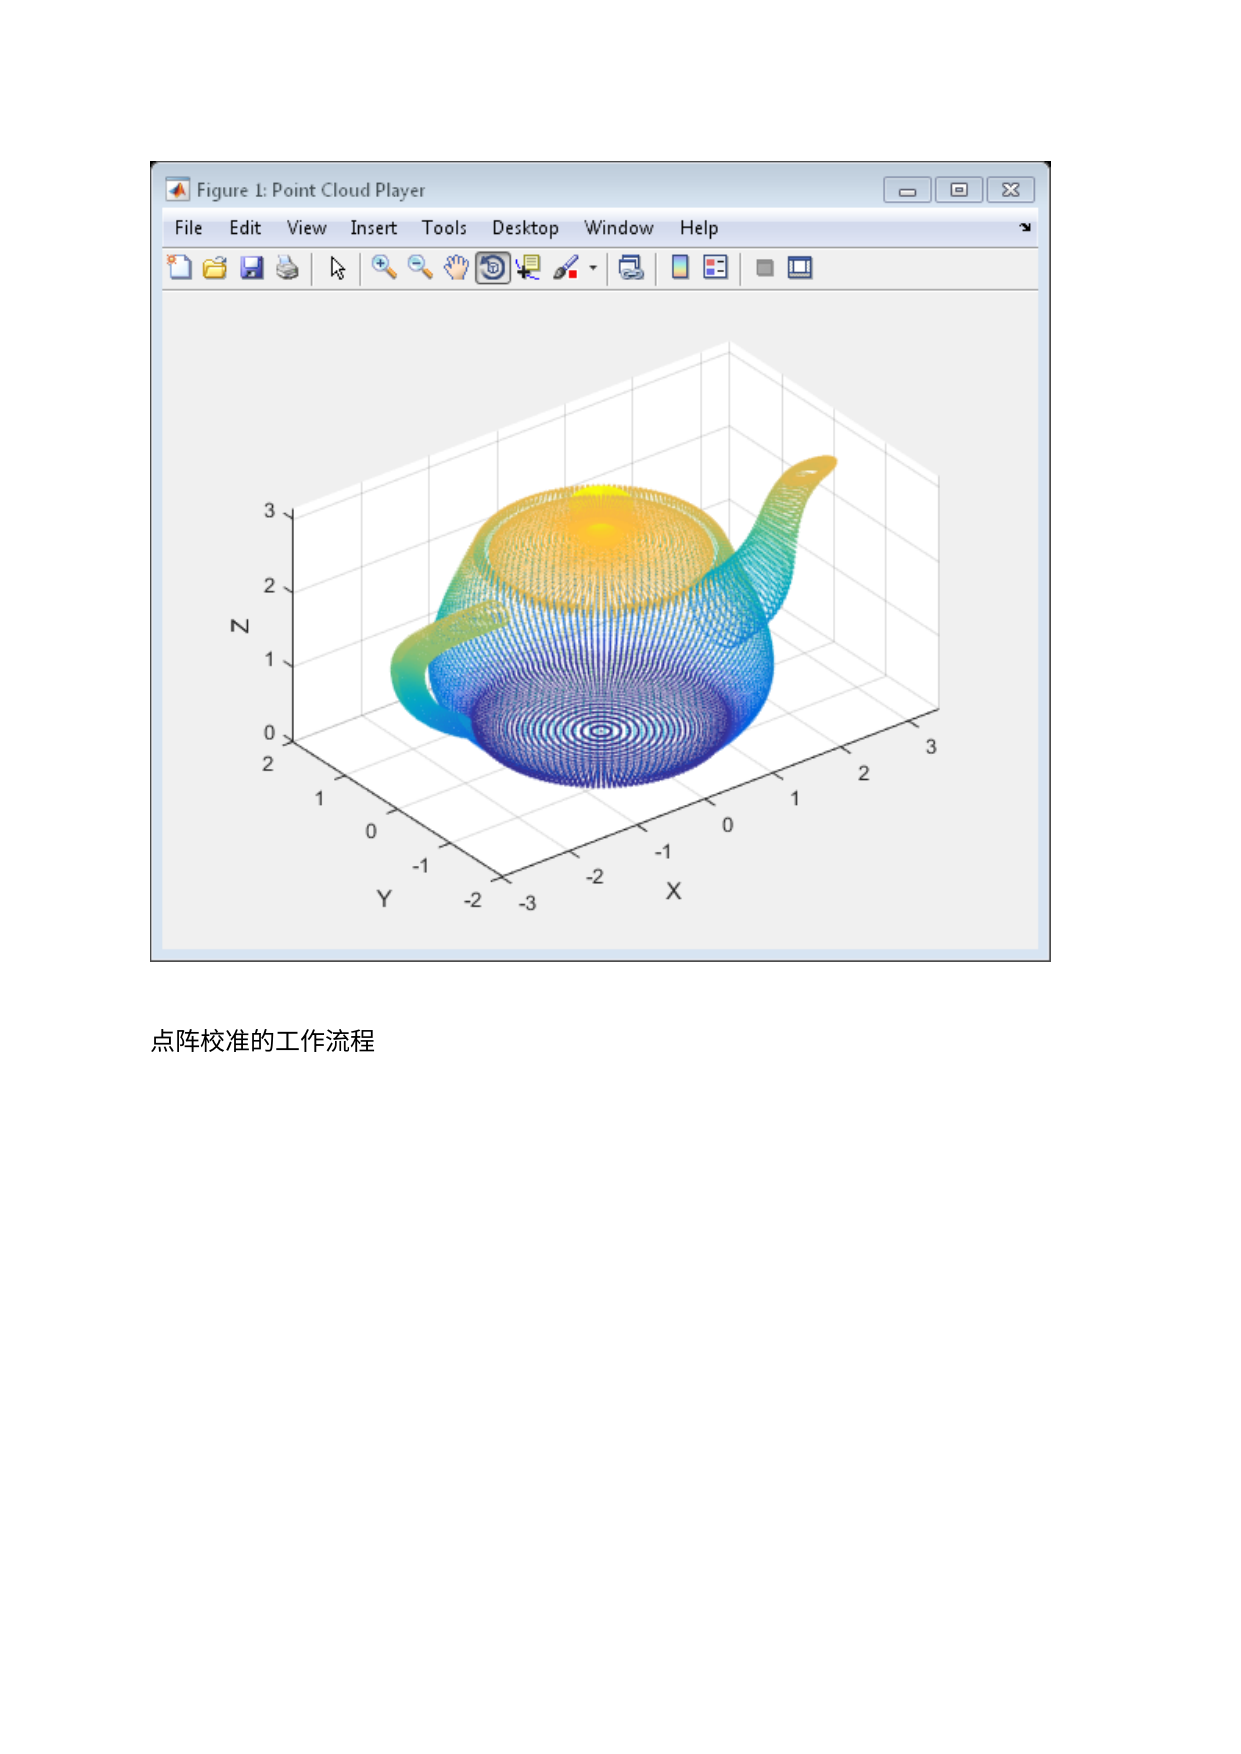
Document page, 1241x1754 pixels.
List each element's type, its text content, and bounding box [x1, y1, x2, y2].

picture [150, 161, 1051, 962]
text 点阵校准的工作流程 [150, 1007, 1090, 1072]
